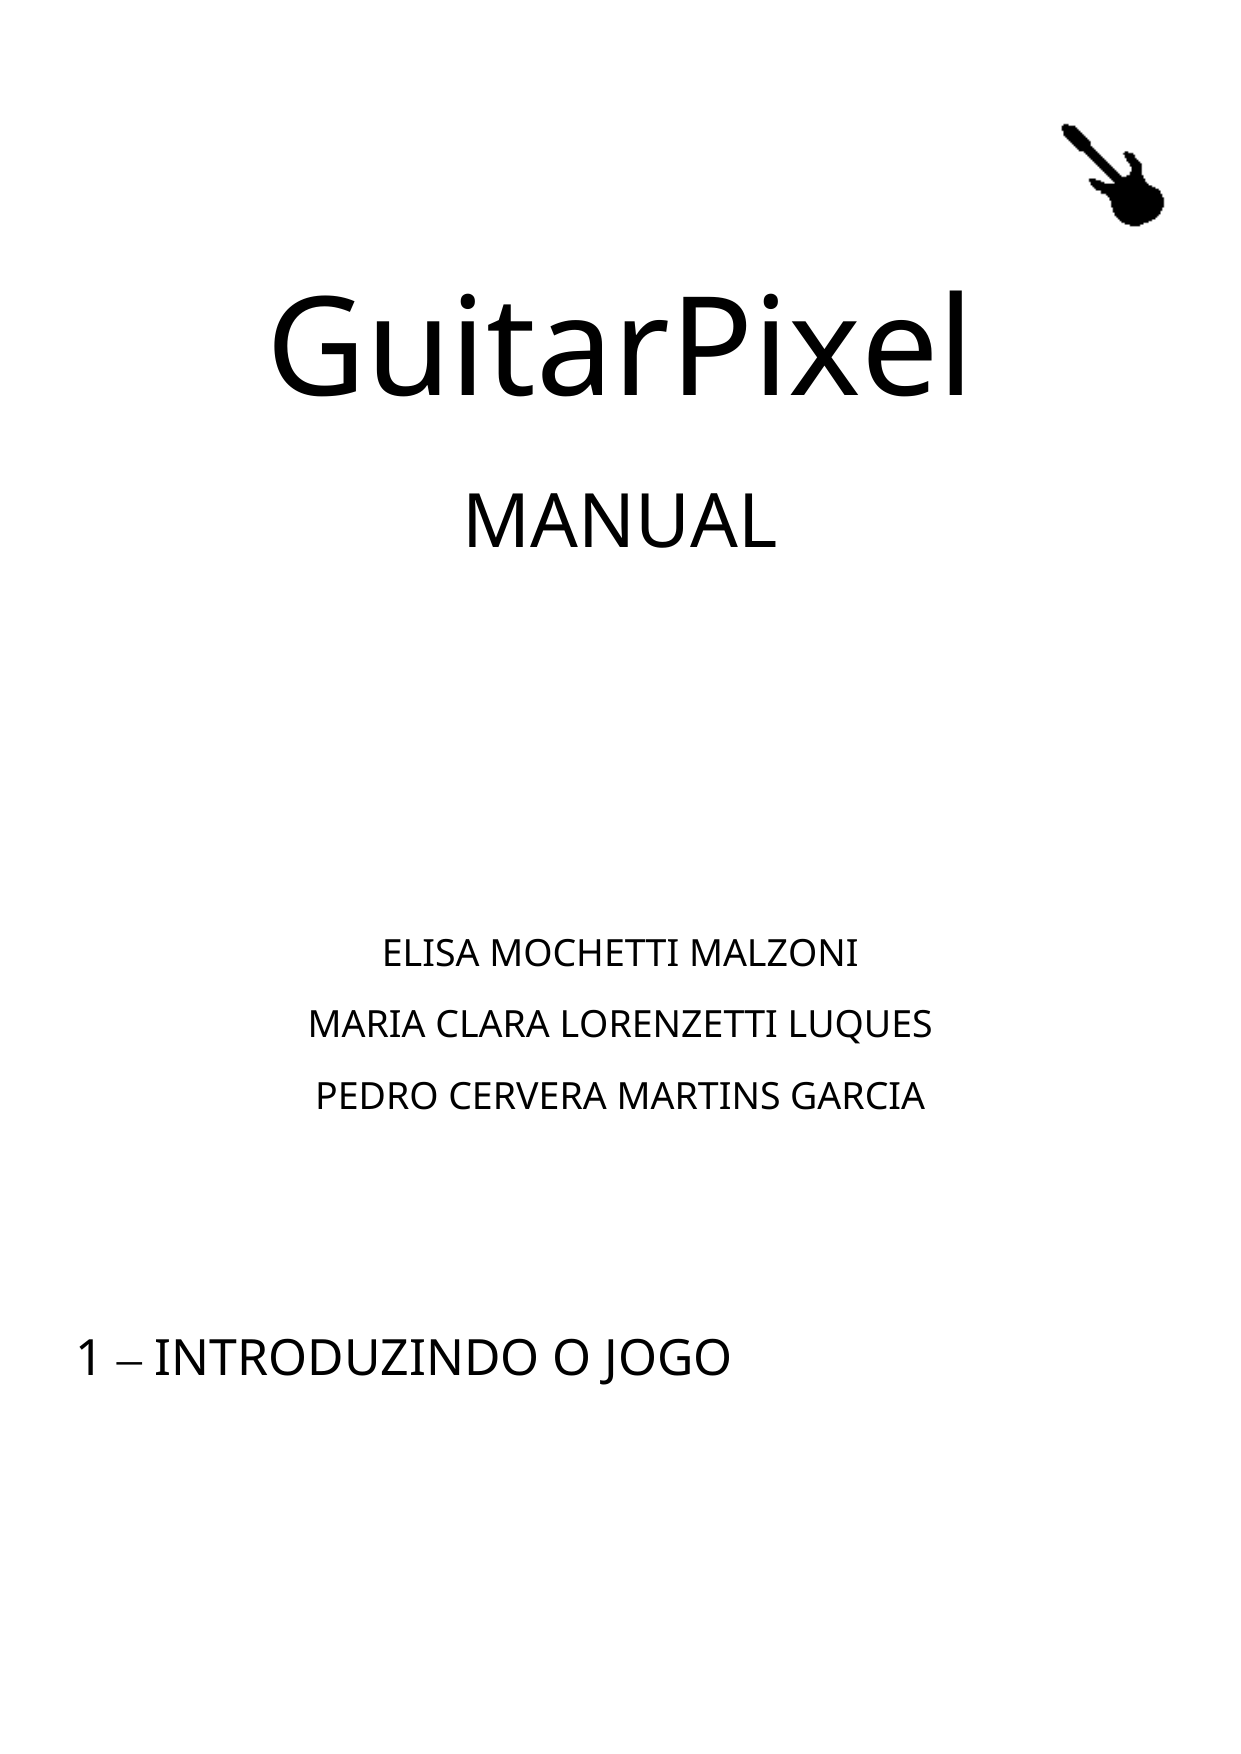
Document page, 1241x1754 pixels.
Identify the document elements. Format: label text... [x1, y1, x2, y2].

text ELISA MOCHETTI MALZONI [75, 926, 1165, 977]
picture [1057, 121, 1166, 230]
text PEDRO CERVERA MARTINS GARCIA [75, 1069, 1165, 1121]
text MANUAL [75, 467, 1165, 569]
text 1 – INTRODUZINDO O JOGO [75, 1322, 1165, 1390]
text MARIA CLARA LORENZETTI LUQUES [75, 998, 1165, 1049]
text GuitarPixel [75, 248, 1165, 436]
